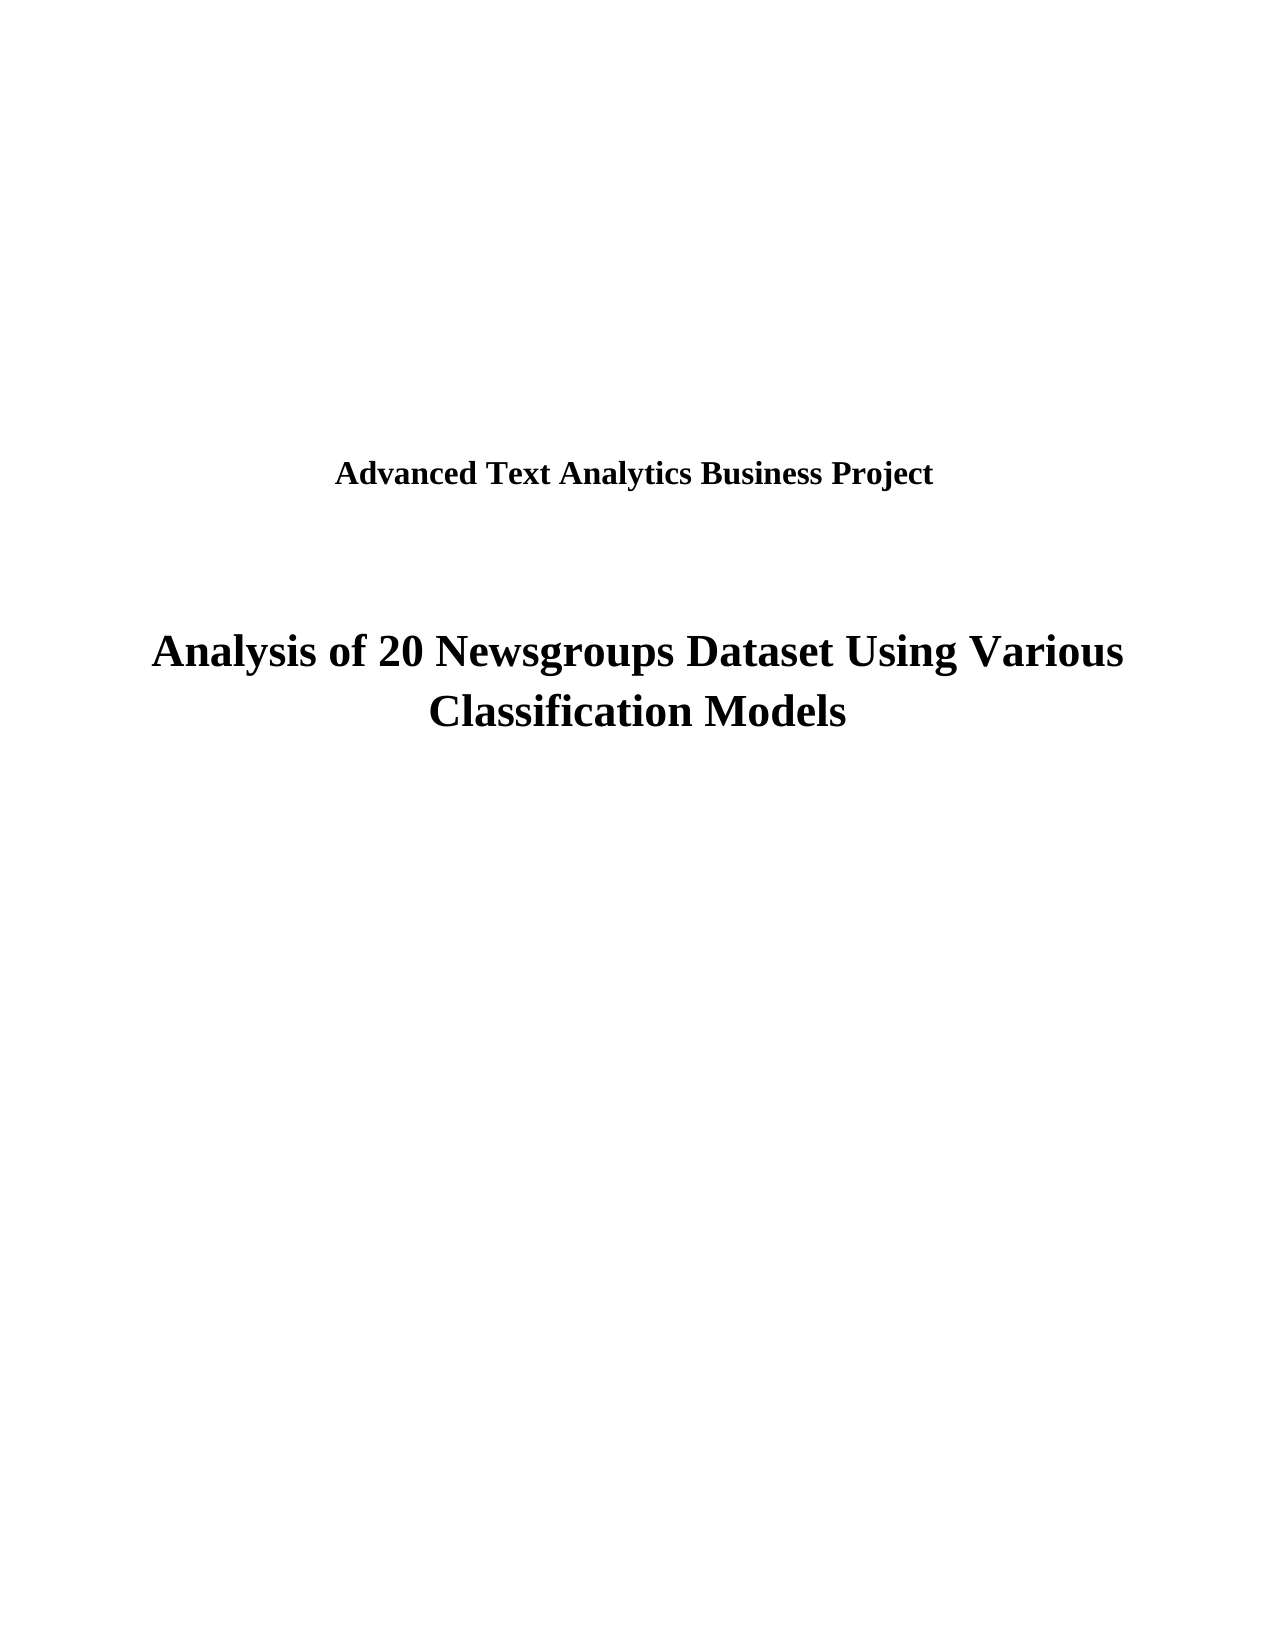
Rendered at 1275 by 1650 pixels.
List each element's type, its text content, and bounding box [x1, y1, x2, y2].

text Advanced Text Analytics Business Project [139, 453, 1128, 491]
title Analysis of 20 Newsgroups Dataset Using Various Classification Models [146, 623, 1128, 737]
